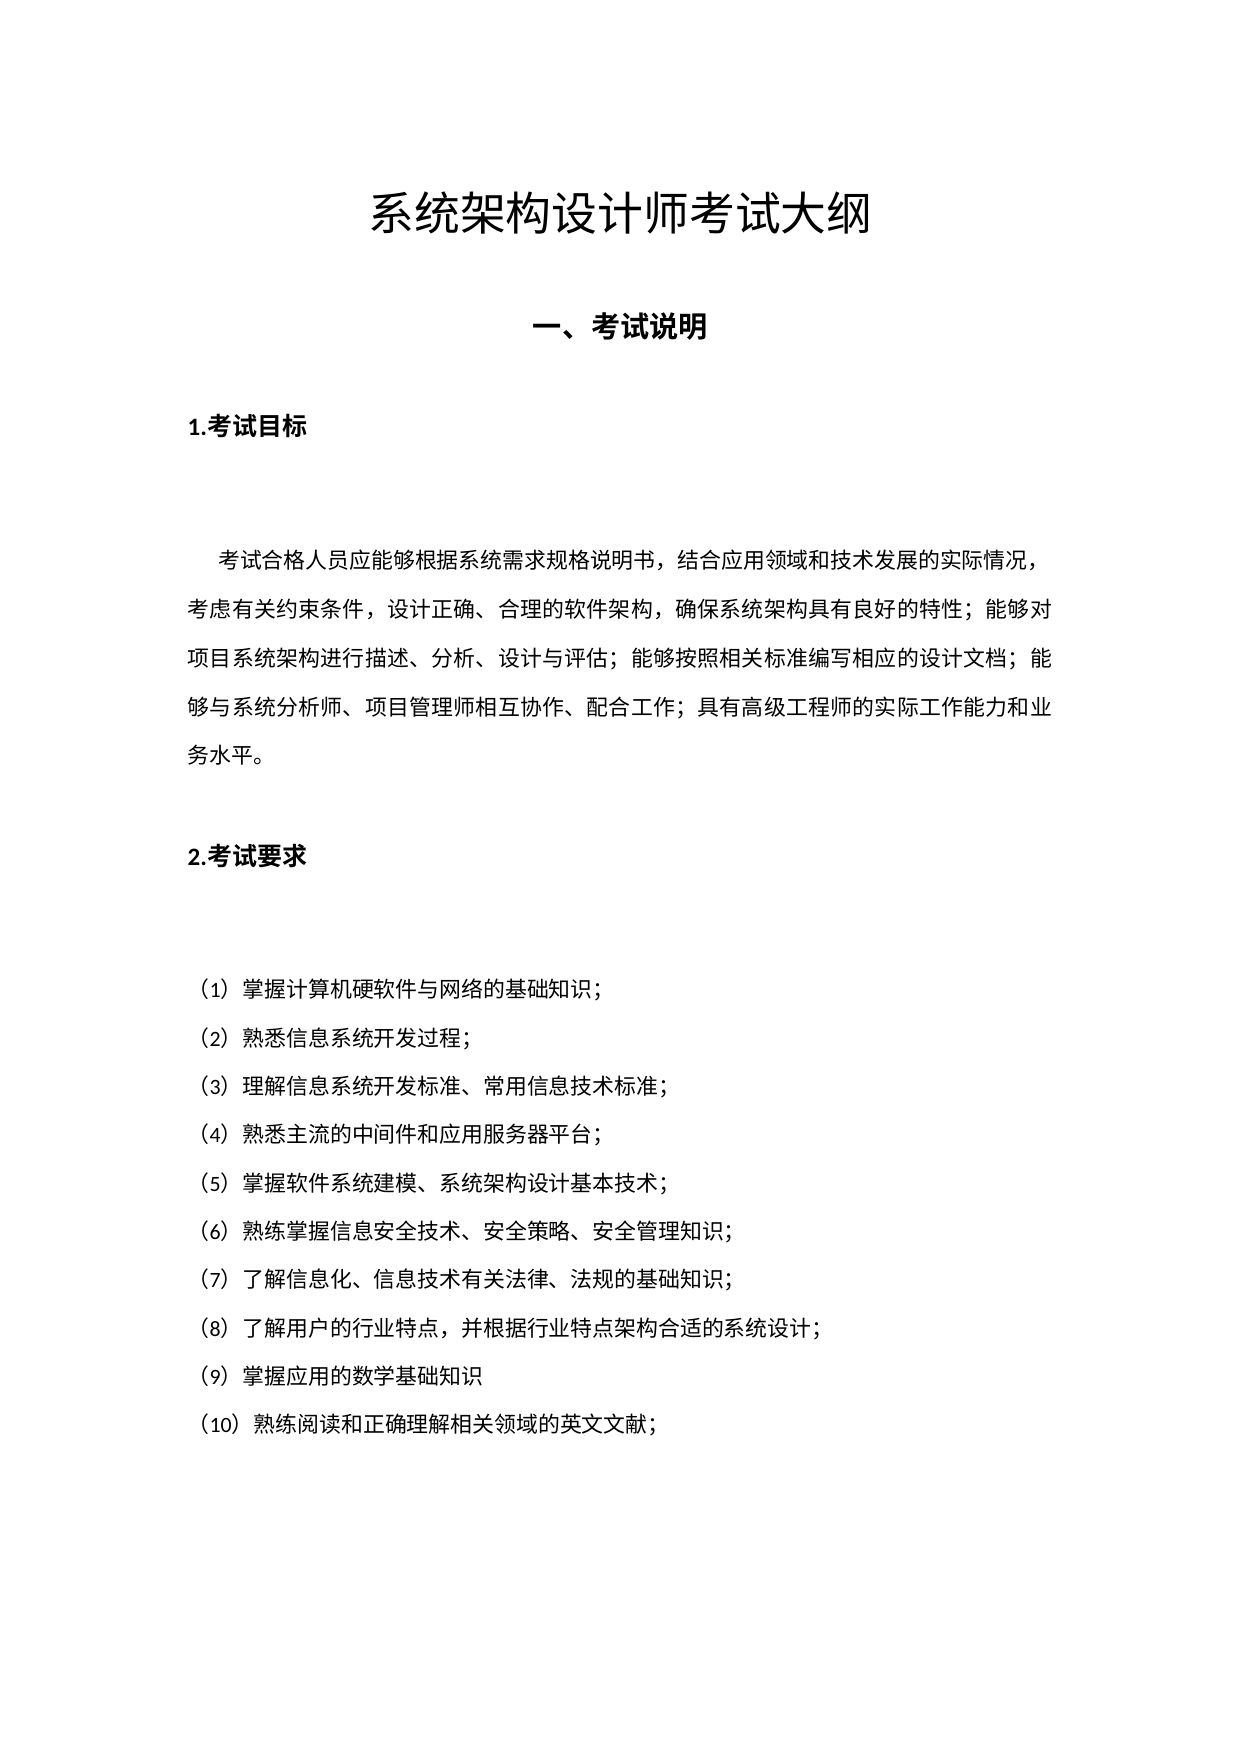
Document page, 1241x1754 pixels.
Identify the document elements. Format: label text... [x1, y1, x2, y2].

subtitle 1.考试目标 [187, 392, 1053, 457]
text （2）熟悉信息系统开发过程； [187, 1020, 1053, 1053]
subtitle 2.考试要求 [187, 822, 1053, 887]
text 一、考试说明 [187, 292, 1053, 357]
text （3）理解信息系统开发标准、常用信息技术标准； [187, 1069, 1053, 1101]
text （10）熟练阅读和正确理解相关领域的英文文献； [187, 1407, 1053, 1439]
text （5）掌握软件系统建模、系统架构设计基本技术； [187, 1165, 1053, 1198]
text （4）熟悉主流的中间件和应用服务器平台； [187, 1117, 1053, 1149]
text （6）熟练掌握信息安全技术、安全策略、安全管理知识； [187, 1214, 1053, 1246]
text 系统架构设计师考试大纲 [187, 162, 1053, 259]
text 考试合格人员应能够根据系统需求规格说明书，结合应用领域和技术发展的实际情况，考虑有关约束条件，设计正确、合理的软件架构，确保系统架构具有良好的特性；能够对项目系统架构进行描述、分析、设计与评估；能够按照相关标准编写相应的设计文档；能够与系统分析师、项目管理师相互协作、配合工作；具有高级工程师的实际工作能力和业务水平。 [187, 543, 1053, 770]
text （8）了解用户的行业特点，并根据行业特点架构合适的系统设计； [187, 1310, 1053, 1343]
text （1）掌握计算机硬软件与网络的基础知识； [187, 972, 1053, 1004]
text （7）了解信息化、信息技术有关法律、法规的基础知识； [187, 1262, 1053, 1294]
text （9）掌握应用的数学基础知识 [187, 1359, 1053, 1391]
